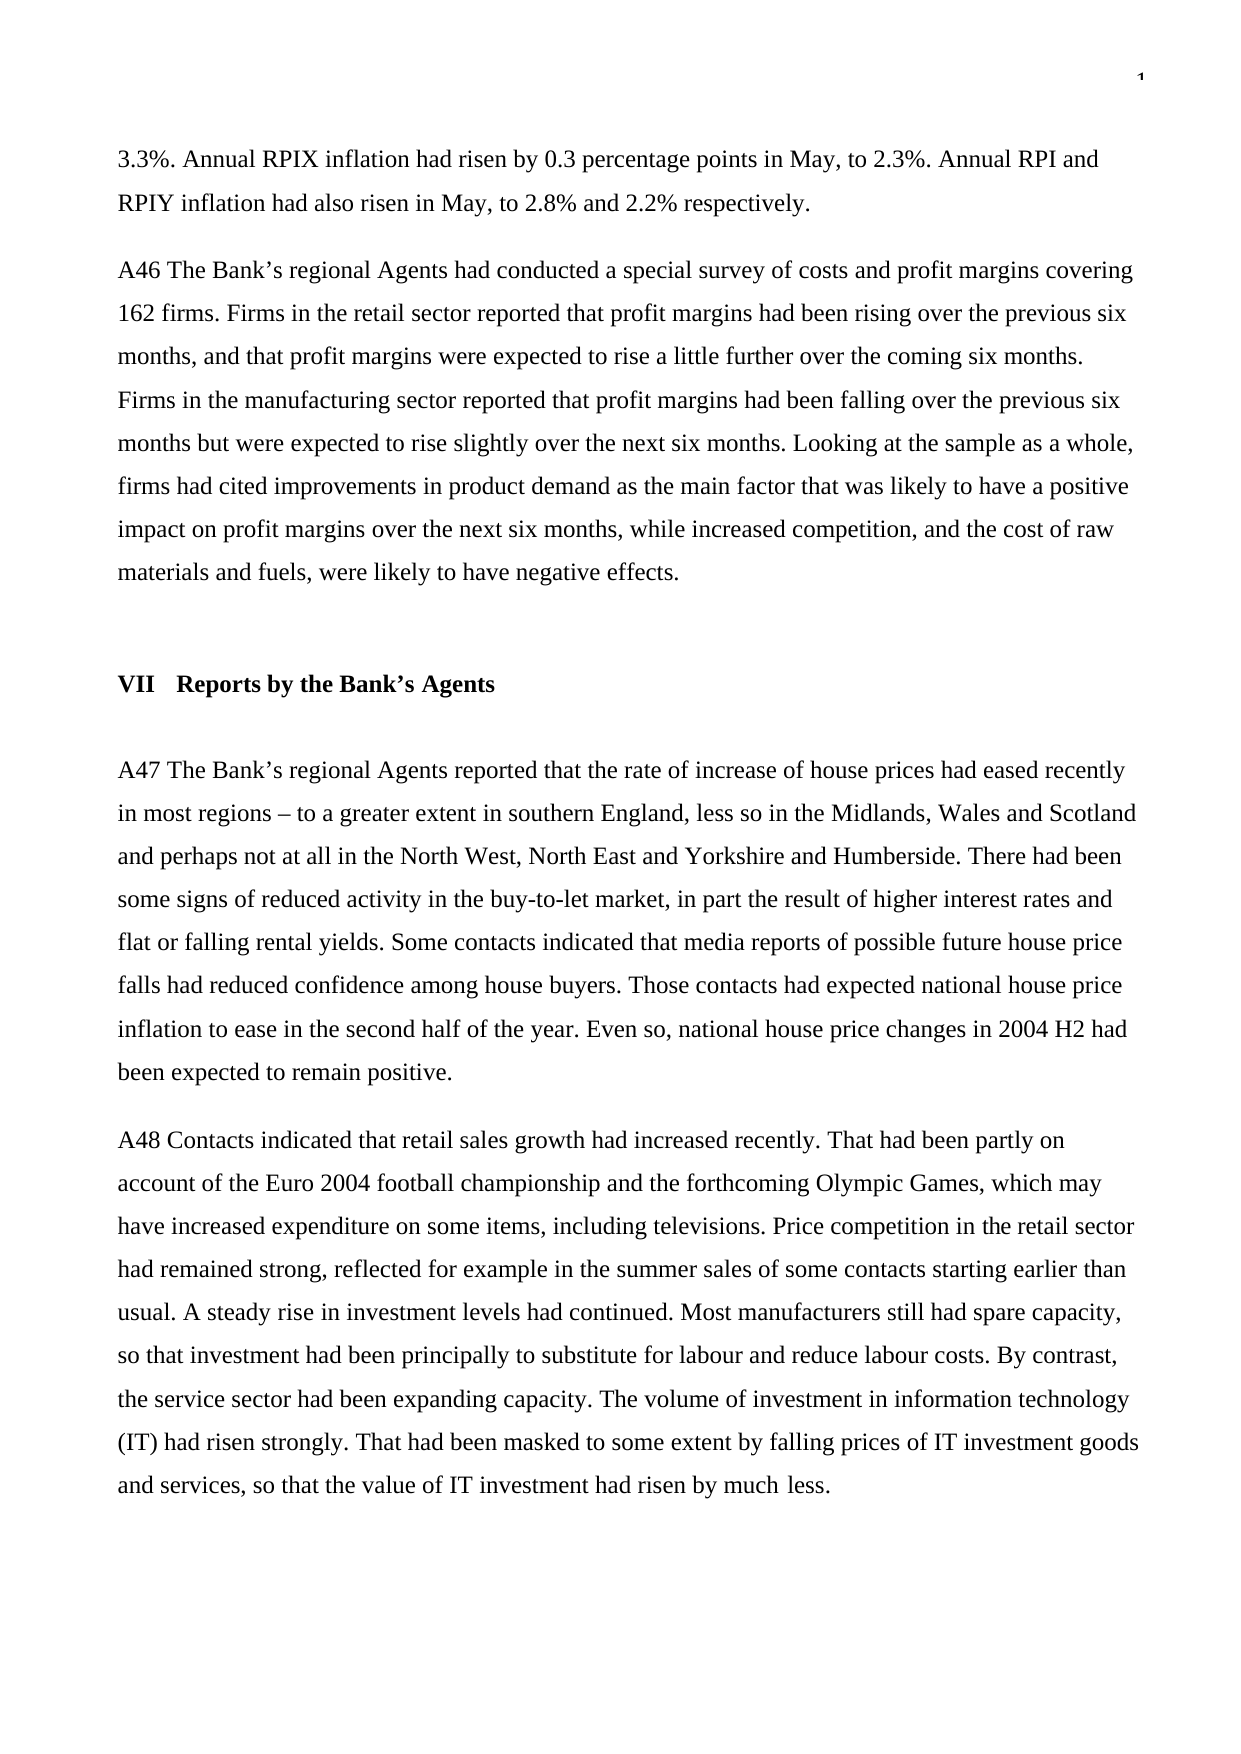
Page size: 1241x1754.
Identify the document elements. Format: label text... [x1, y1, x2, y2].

text A47 The Bank’s regional Agents reported that the rate of increase of house prices had eased recently in most regions – to a greater extent in southern England, less so in the Midlands, Wales and Scotland and perhaps not at all in the North West, North East and Yorkshire and Humberside. There had been some signs of reduced activity in the buy-to-let market, in part the result of higher interest rates and flat or falling rental yields. Some contacts indicated that media reports of possible future house price falls had reduced confidence among house buyers. Those contacts had expected national house price inflation to ease in the second half of the year. Even so, national house price changes in 2004 H2 had been expected to remain positive. [117, 755, 1143, 1086]
text A48 Contacts indicated that retail sales growth had increased recently. That had been partly on account of the Euro 2004 football championship and the forthcoming Olympic Games, which may have increased expenditure on some items, including televisions. Price competition in the retail sector had remained strong, reflected for example in the summer sales of some contacts starting earlier than usual. A steady rise in investment levels had continued. Most manufacturers still had spare capacity, so that investment had been principally to substitute for labour and reduce labour costs. By contrast, the service sector had been expanding capacity. The volume of investment in information technology (IT) had risen strongly. That had been masked to some extent by falling prices of IT investment goods and services, so that the value of IT investment had risen by much less. [117, 1125, 1144, 1499]
text 3.3%. Annual RPIX inflation had risen by 0.3 percentage points in May, to 2.3%. Annual RPI and RPIY inflation had also risen in May, to 2.8% and 2.2% respectively. [117, 144, 1111, 216]
subtitle Reports by the Bank’s Agents [117, 669, 1161, 697]
text A46 The Bank’s regional Agents had conducted a special survey of costs and profit margins covering 162 firms. Firms in the retail sector reported that profit margins had been rising over the previous six months, and that profit margins were expected to rise a little further over the coming six months. [117, 255, 1161, 370]
text Firms in the manufacturing sector reported that profit margins had been falling over the previous six months but were expected to rise slightly over the next six months. Looking at the sample as a whole, firms had cited improvements in product demand as the main factor that was likely to have a positive impact on profit margins over the next six months, while increased competition, and the cost of raw materials and fuels, were likely to have negative effects. [117, 385, 1161, 586]
